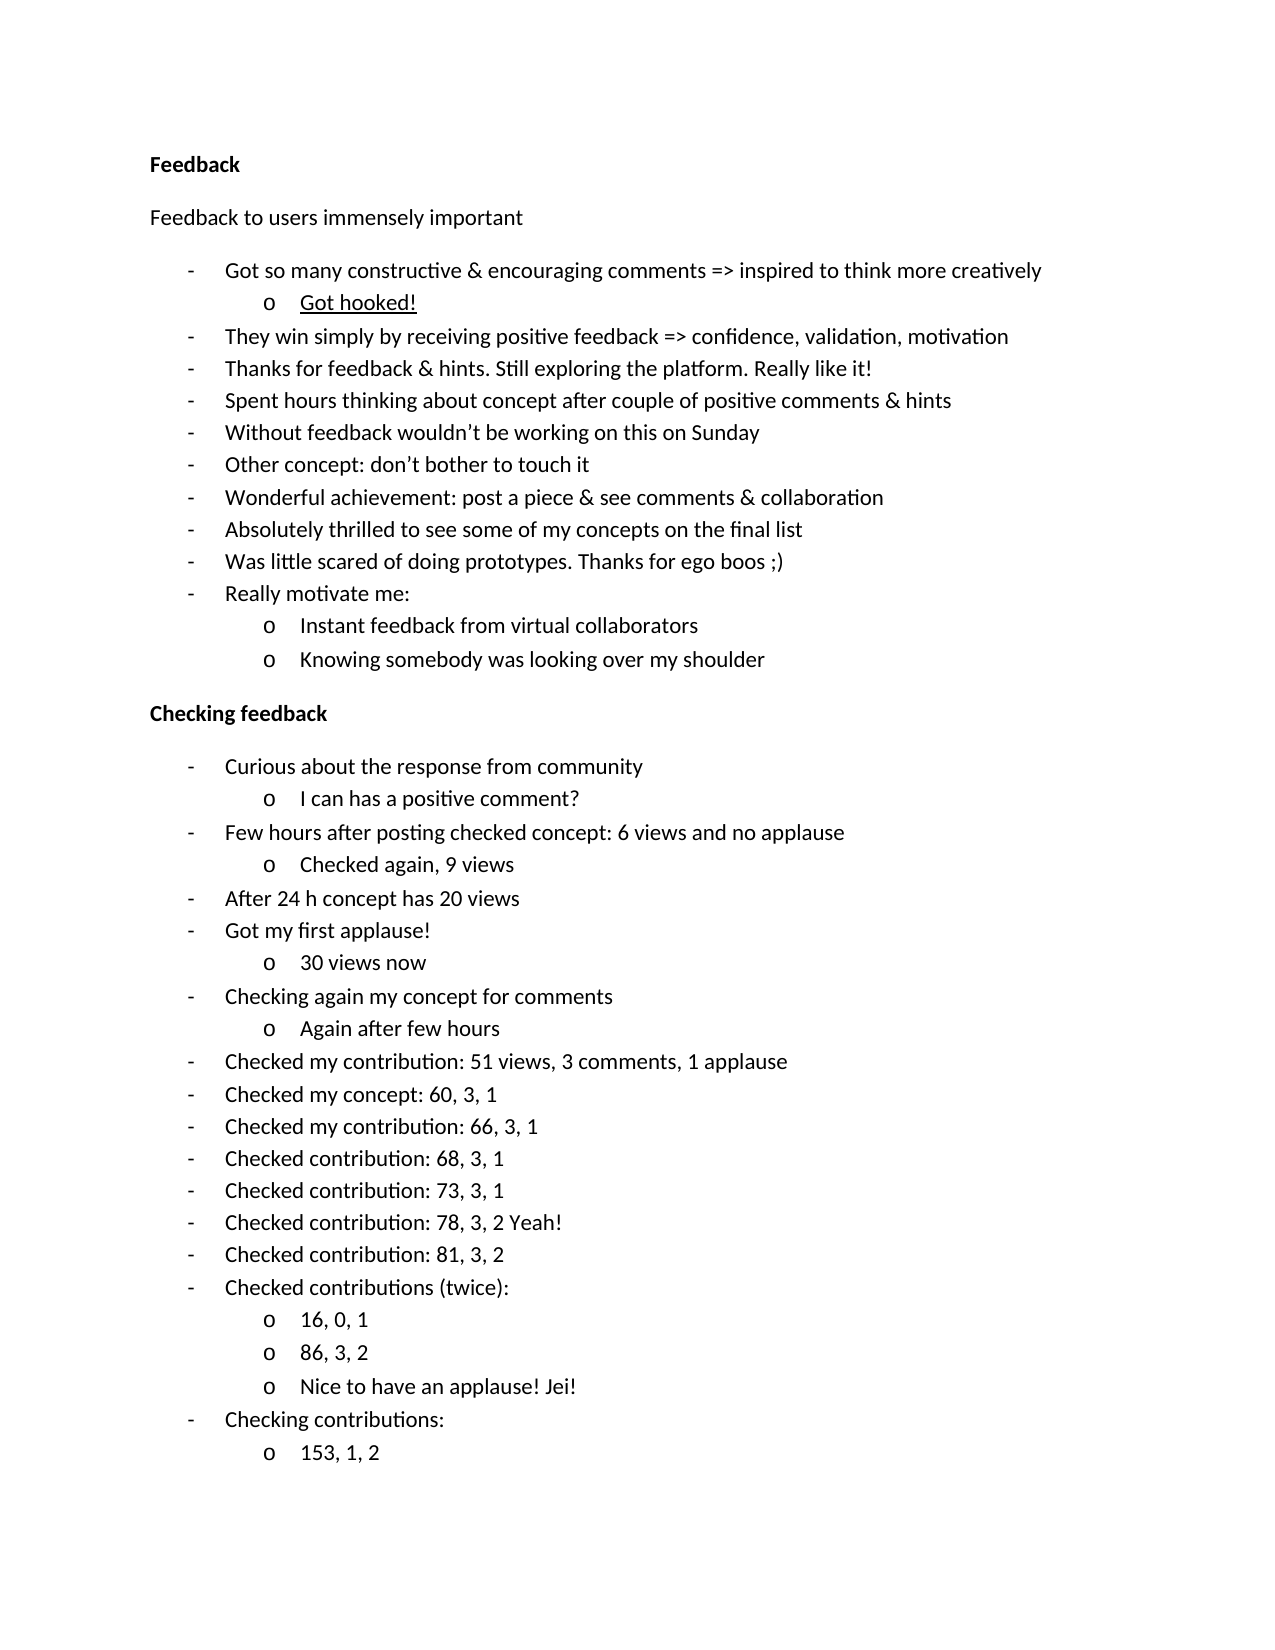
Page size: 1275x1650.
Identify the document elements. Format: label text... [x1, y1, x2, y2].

list 16, 0, 1 [262, 1305, 1125, 1334]
list Checked contribution: 68, 3, 1 [187, 1144, 1125, 1172]
list Absolutely thrilled to see some of my concepts on the final list [187, 515, 1125, 543]
list Few hours after posting checked concept: 6 views and no applause [187, 818, 1125, 846]
list 86, 3, 2 [262, 1338, 1125, 1368]
list Curious about the response from community [187, 752, 1125, 780]
list After 24 h concept has 20 views [187, 884, 1125, 912]
list Checked contribution: 78, 3, 2 Yeah! [187, 1208, 1125, 1236]
list Wonderful achievement: post a piece & see comments & collaboration [187, 483, 1125, 511]
list Checked my concept: 60, 3, 1 [187, 1080, 1125, 1108]
list Checked my contribution: 51 views, 3 comments, 1 applause [187, 1047, 1125, 1076]
list Checked my contribution: 66, 3, 1 [187, 1112, 1125, 1140]
text Feedback [150, 150, 1125, 178]
list Again after few hours [262, 1014, 1125, 1043]
list Checked contribution: 73, 3, 1 [187, 1176, 1125, 1204]
list Got so many constructive & encouraging comments => inspired to think more creatively [187, 256, 1125, 284]
list 30 views now [262, 948, 1125, 977]
list Checking again my concept for comments [187, 982, 1125, 1010]
list Checked contribution: 81, 3, 2 [187, 1241, 1125, 1269]
list Nice to have an applause! Jei! [262, 1372, 1125, 1401]
list Spent hours thinking about concept after couple of positive comments & hints [187, 386, 1125, 414]
list Knowing somebody was looking over my shoulder [262, 645, 1125, 674]
list Other concept: don’t bother to touch it [187, 451, 1125, 478]
list Without feedback wouldn’t be working on this on Sunday [187, 418, 1125, 446]
list 153, 1, 2 [262, 1438, 1125, 1467]
list Instant feedback from virtual collaborators [262, 611, 1125, 641]
list Really motivate me: [187, 579, 1125, 607]
list Got my first applause! [187, 916, 1125, 944]
list Checking contributions: [187, 1406, 1125, 1434]
text Feedback to users immensely important [150, 203, 1125, 231]
list Was little scared of doing prototypes. Thanks for ego boos ;) [187, 547, 1125, 575]
list Got hooked! [262, 288, 1125, 317]
list I can has a positive comment? [262, 784, 1125, 814]
list Thanks for feedback & hints. Still exploring the platform. Really like it! [187, 354, 1125, 382]
text Checking feedback [150, 699, 1125, 727]
list Checked contributions (twice): [187, 1273, 1125, 1301]
list Checked again, 9 views [262, 850, 1125, 879]
list They win simply by receiving positive feedback => confidence, validation, motivation [187, 322, 1125, 350]
